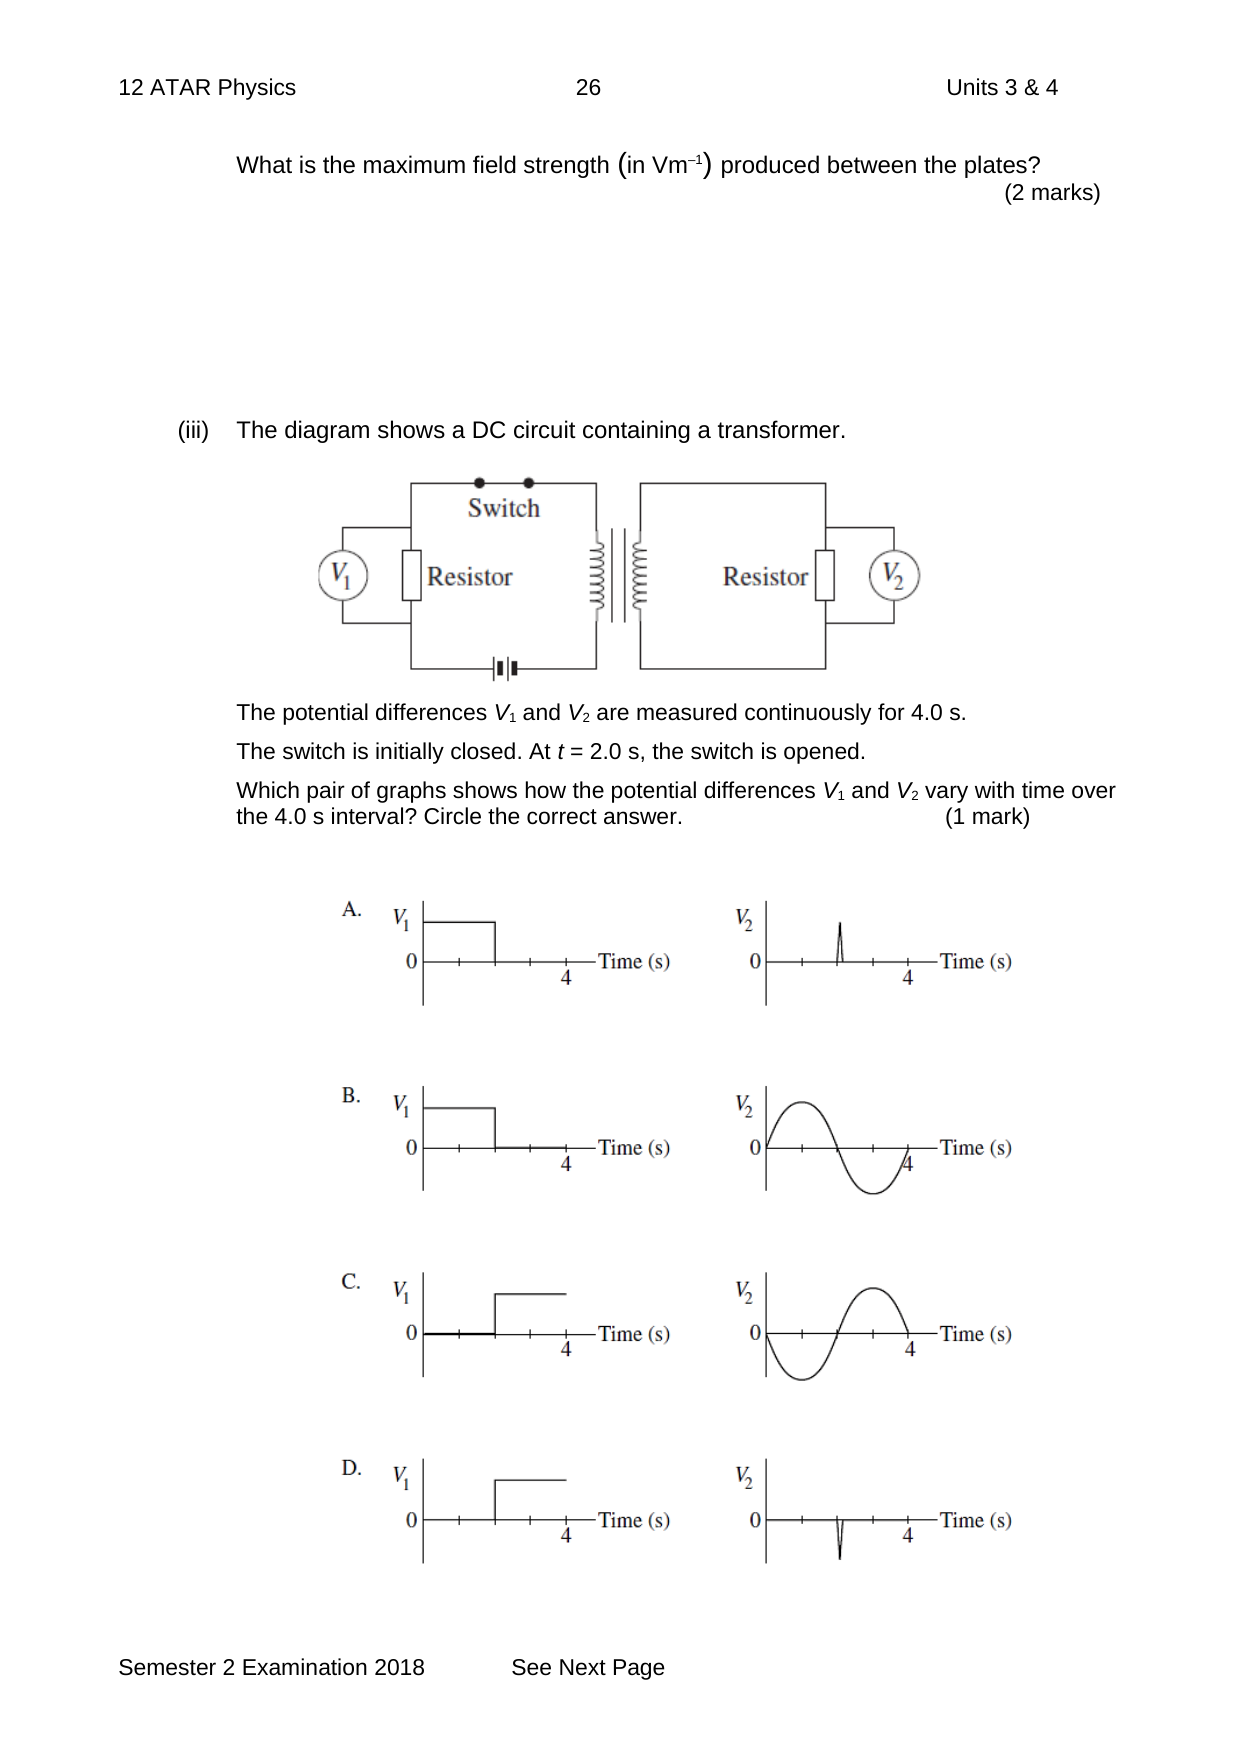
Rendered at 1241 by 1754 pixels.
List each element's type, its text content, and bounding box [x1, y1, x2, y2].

text Which pair of graphs shows how the potential differences V1 and V2 vary with time over the 4.0 s interval? Circle the correct answer. (1 mark) [236, 777, 1122, 829]
text The switch is initially closed. At t = 2.0 s, the switch is opened. [236, 738, 1122, 764]
list (2 marks) [311, 179, 1122, 206]
text (iii) The diagram shows a DC circuit containing a transformer. [177, 416, 1122, 444]
picture [318, 470, 922, 687]
text What is the maximum field strength (in Vm–1) produced between the plates? [236, 146, 1122, 179]
text The potential differences V1 and V2 are measured continuously for 4.0 s. [236, 699, 1122, 726]
picture [332, 880, 1026, 1574]
